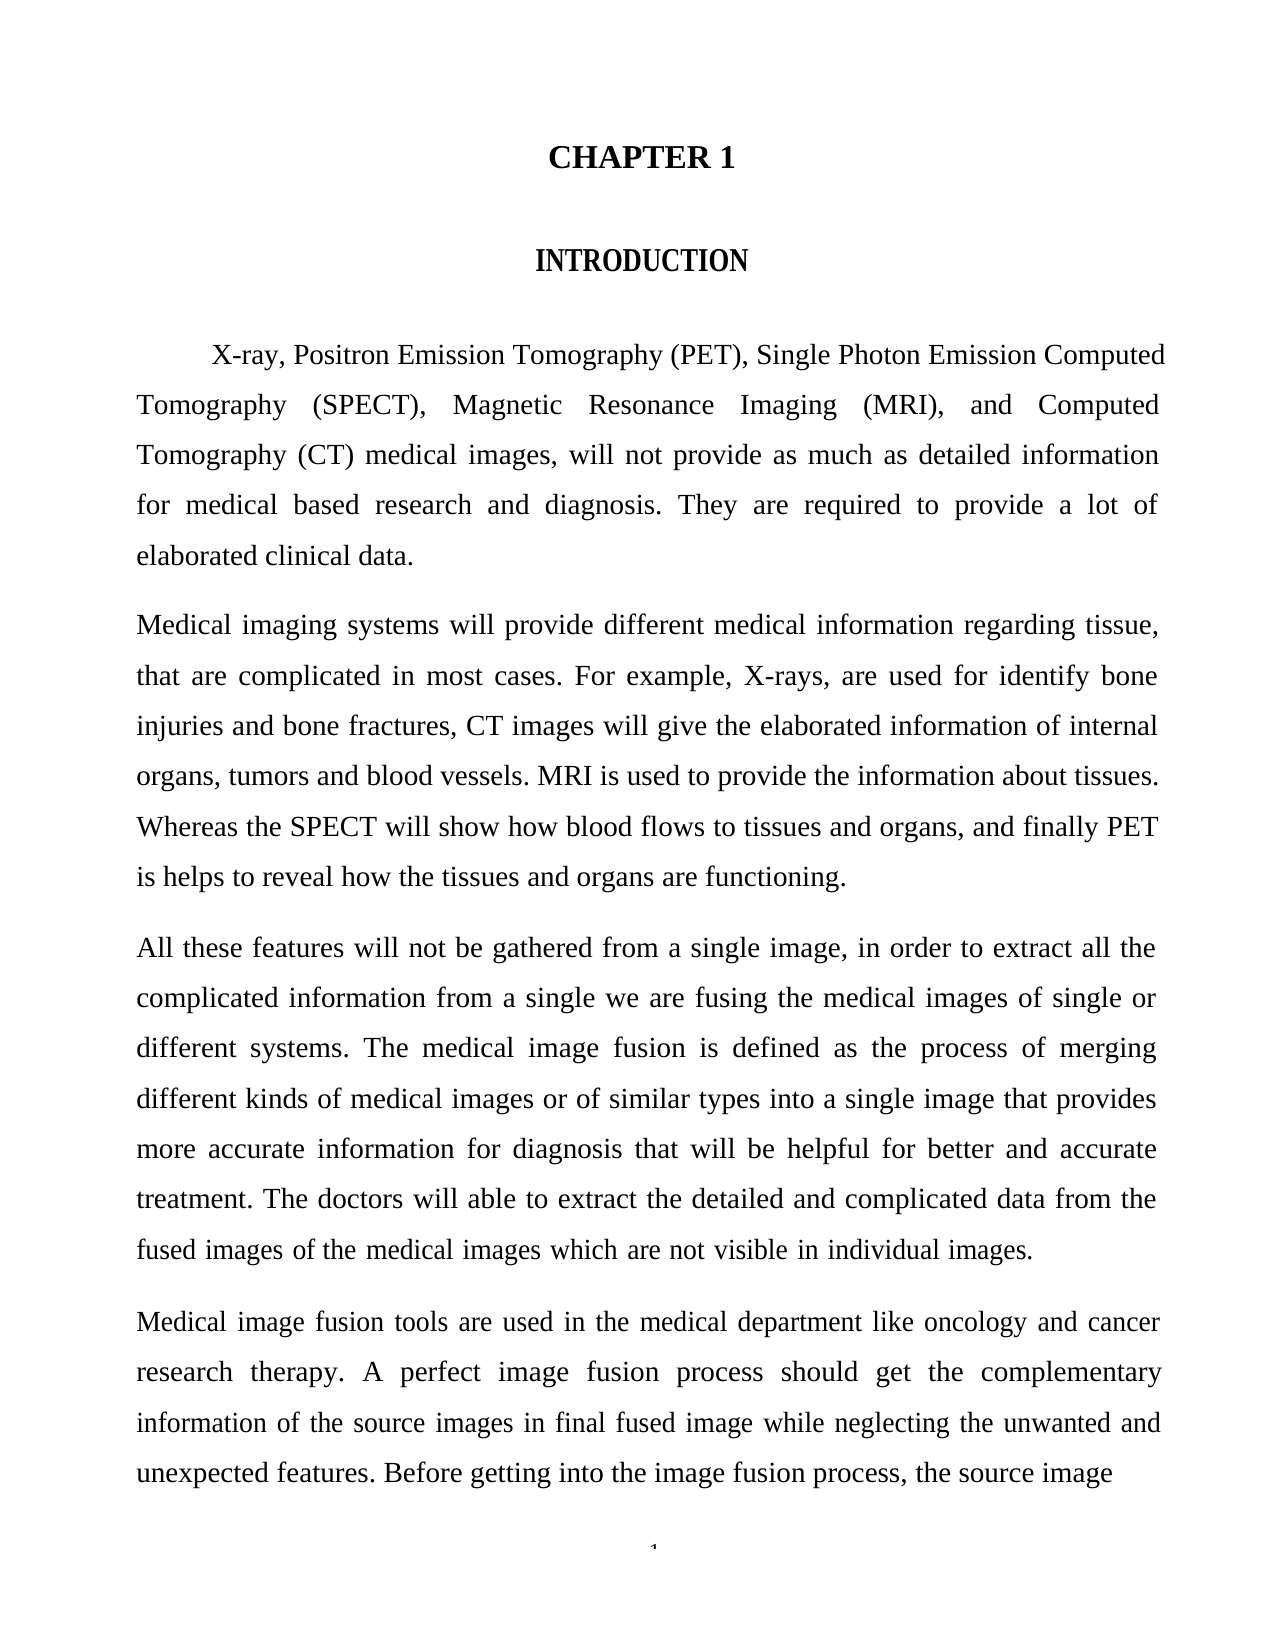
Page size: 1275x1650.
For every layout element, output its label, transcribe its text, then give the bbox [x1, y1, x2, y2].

text All these features will not be gathered from a single image, in order to extract all the complicated information from a single we are fusing the medical images of single or different systems. The medical image fusion is defined as the process of merging different kinds of medical images or of similar types into a single image that provides more accurate information for diagnosis that will be helpful for better and accurate treatment. The doctors will able to extract the detailed and complicated data from the fused images of the medical images which are not visible in individual images. [136, 930, 1158, 1265]
text Medical image fusion tools are used in the medical department like oncology and cancer research therapy. A perfect image fusion process should get the complementary information of the source images in final fused image while neglecting the unwanted and unexpected features. Before getting into the image fusion process, the source image [136, 1304, 1162, 1489]
text Medical imaging systems will provide different medical information regarding tissue, that are complicated in most cases. For example, X-rays, are used for identify bone injuries and bone fractures, CT images will give the elaborated information of internal organs, tumors and blood vessels. MRI is used to provide the information about tissues. Whereas the SPECT will show how blood flows to tissues and organs, and finally PET is helps to reveal how the tissues and organs are functioning. [136, 607, 1160, 892]
text X-ray, Positron Emission Tomography (PET), Single Photon Emission Computed [211, 344, 677, 370]
subtitle CHAPTER 1 INTRODUCTION [458, 137, 826, 279]
text X-ray, Positron Emission Tomography (PET), Single Photon Emission Computed [674, 344, 1189, 370]
text Tomography (SPECT), Magnetic Resonance Imaging (MRI), and Computed Tomography (CT) medical images, will not provide as much as detailed information for medical based research and diagnosis. They are required to provide a lot of elaborated clinical data. [136, 387, 1159, 571]
